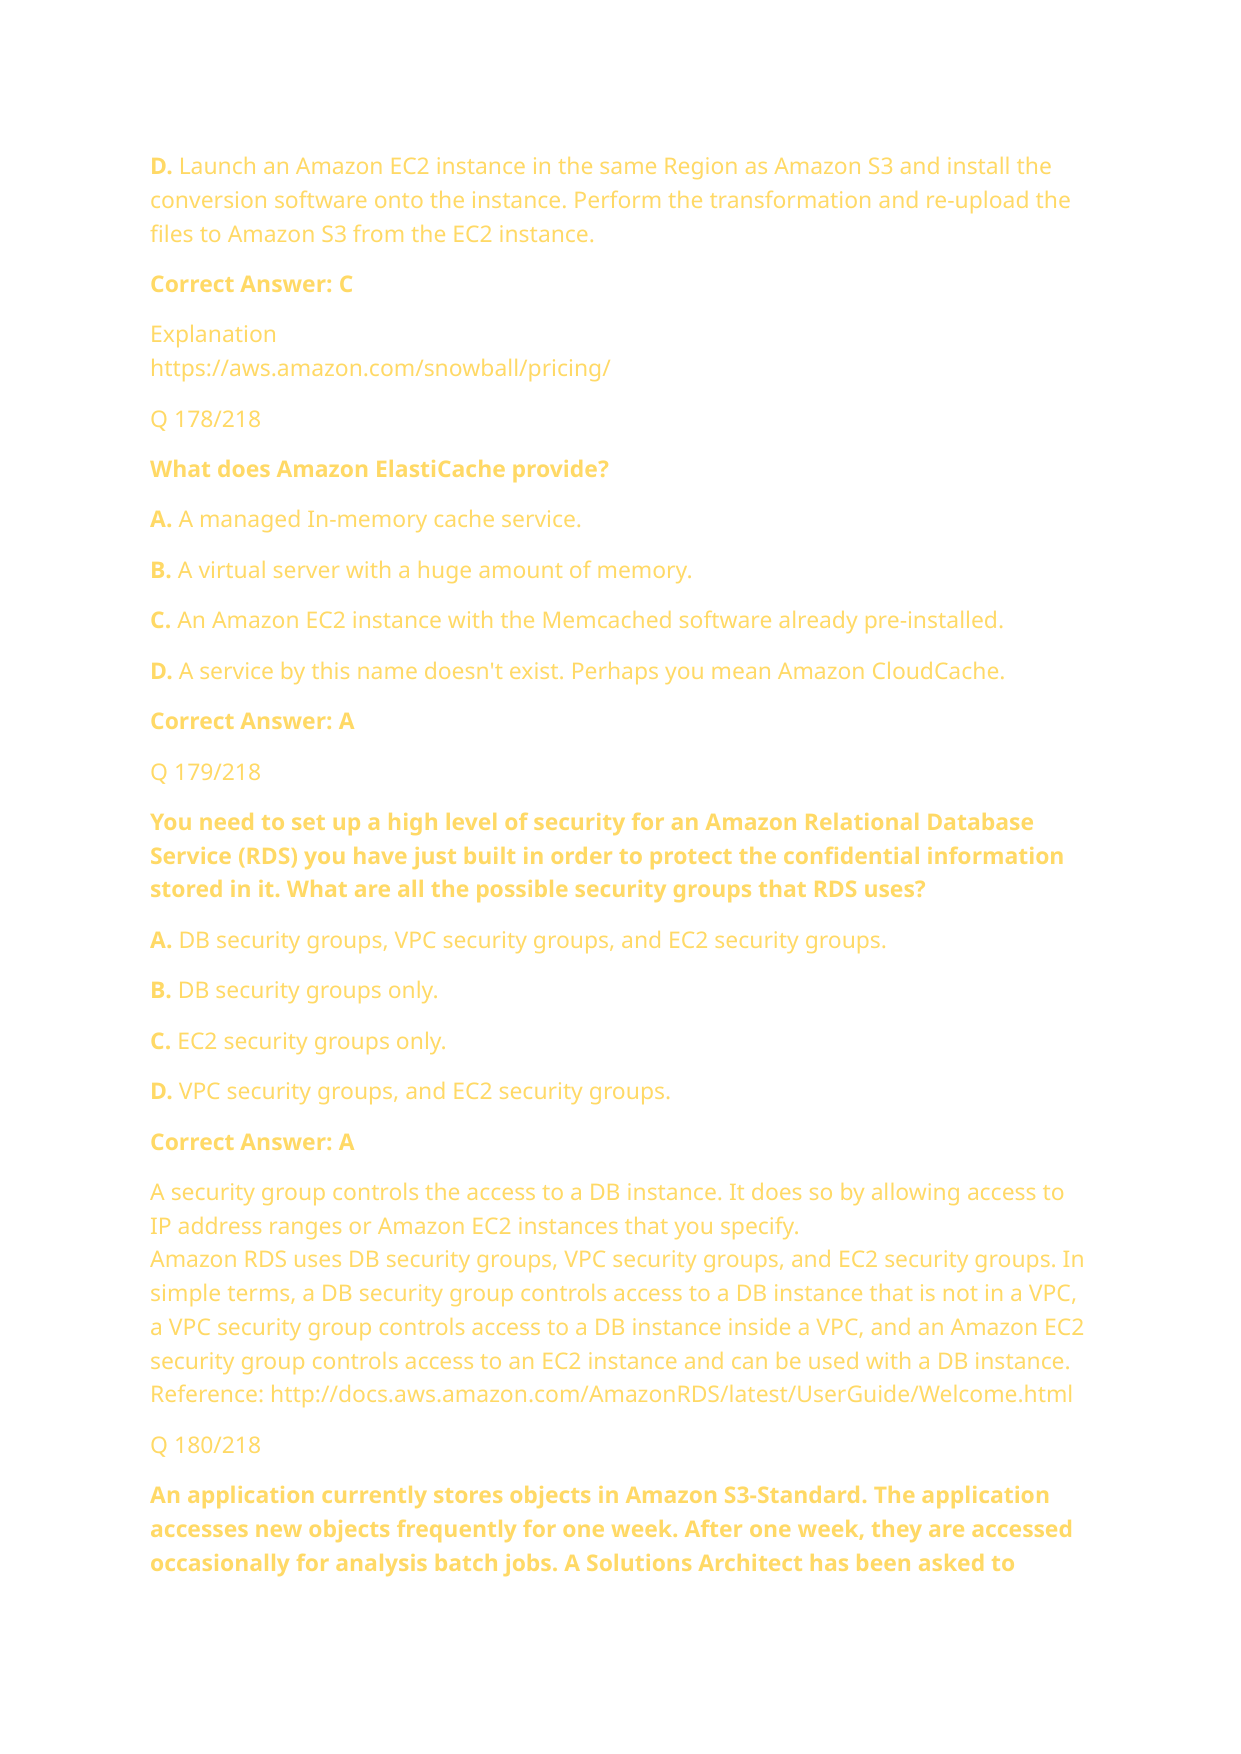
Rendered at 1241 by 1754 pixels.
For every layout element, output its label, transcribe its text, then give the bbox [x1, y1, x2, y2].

text B. DB security groups only. [150, 974, 1090, 1005]
text What does Amazon ElastiCache provide? [150, 453, 1090, 484]
text Correct Answer: A [150, 705, 1090, 736]
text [150, 1479, 1090, 1578]
text Correct Answer: A [150, 1125, 1090, 1157]
text D. A service by this name doesn't exist. Perhaps you mean Amazon CloudCache. [150, 654, 1090, 686]
text B. A virtual server with a huge amount of memory. [150, 554, 1090, 585]
text Correct Answer: C [150, 268, 1090, 299]
text C. An Amazon EC2 instance with the Memcached software already pre-installed. [150, 604, 1090, 635]
text A. DB security groups, VPC security groups, and EC2 security groups. [150, 924, 1090, 955]
text D. VPC security groups, and EC2 security groups. [150, 1075, 1090, 1106]
text Q 179/218 [150, 755, 1090, 787]
text Explanation https://aws.amazon.com/snowball/pricing/ [150, 318, 1090, 383]
text You need to set up a high level of security for an Amazon Relational Database Service (RDS) you have just built in order to protect the confidential information stored in it. What are all the possible security groups that RDS uses? [150, 806, 1090, 904]
text Q 180/218 [150, 1429, 1090, 1460]
text C. EC2 security groups only. [150, 1024, 1090, 1056]
text A security group controls the access to a DB instance. It does so by allowing access to IP address ranges or Amazon EC2 instances that you specify. Amazon RDS uses DB security groups, VPC security groups, and EC2 security groups. In simple terms, a DB security group controls access to a DB instance that is not in a VPC, a VPC security group controls access to a DB instance inside a VPC, and an Amazon EC2 security group controls access to an EC2 instance and can be used with a DB instance. Reference: http://docs.aws.amazon.com/AmazonRDS/latest/UserGuide/Welcome.html [150, 1176, 1090, 1409]
text D. Launch an Amazon EC2 instance in the same Region as Amazon S3 and install the conversion software onto the instance. Perform the transformation and re-upload the files to Amazon S3 from the EC2 instance. [150, 150, 1090, 249]
text Q 178/218 [150, 402, 1090, 434]
text A. A managed In-memory cache service. [150, 503, 1090, 534]
